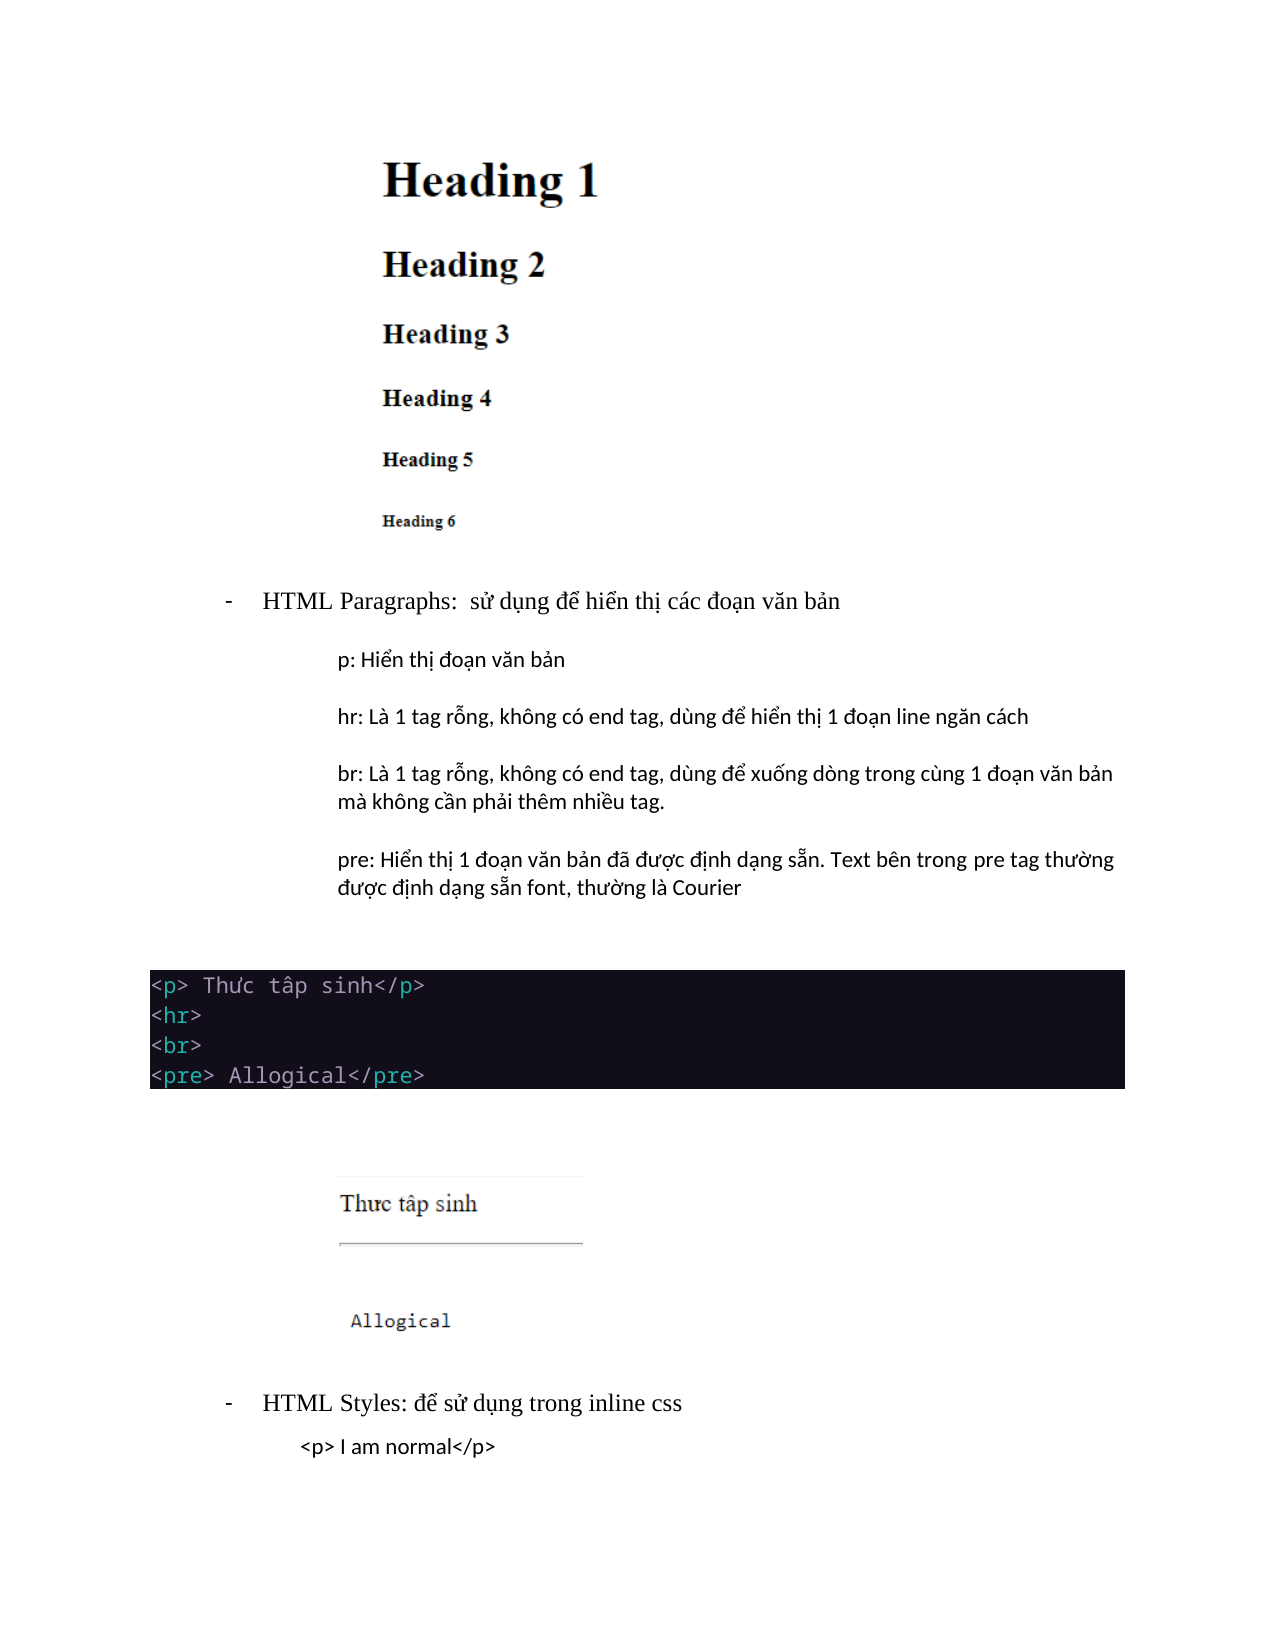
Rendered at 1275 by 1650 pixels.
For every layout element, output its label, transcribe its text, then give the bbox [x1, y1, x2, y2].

text <p> Thưc tâp sinh</p> [150, 970, 1125, 1000]
subtitle HTML Styles: để sử dụng trong inline css [225, 1387, 1125, 1417]
picture [375, 150, 628, 548]
subtitle HTML Paragraphs: sử dụng để hiển thị các đoạn văn bản [225, 585, 1125, 616]
text p: Hiển thị đoạn văn bản [337, 645, 1125, 673]
text <p> I am normal</p> [225, 1432, 1125, 1461]
picture [337, 1176, 583, 1350]
text <br> [150, 1030, 1125, 1060]
text <hr> [150, 1000, 1125, 1030]
text pre: Hiển thị 1 đoạn văn bản đã được định dạng sẵn. Text bên trong pre tag thường được định dạng sẵn font, thường là Courier [337, 845, 1125, 901]
text hr: Là 1 tag rỗng, không có end tag, dùng để hiển thị 1 đoạn line ngăn cách [337, 702, 1125, 730]
text br: Là 1 tag rỗng, không có end tag, dùng để xuống dòng trong cùng 1 đoạn văn bản mà không cần phải thêm nhiều tag. [337, 759, 1125, 816]
text <pre> Allogical</pre> [150, 1060, 1125, 1089]
